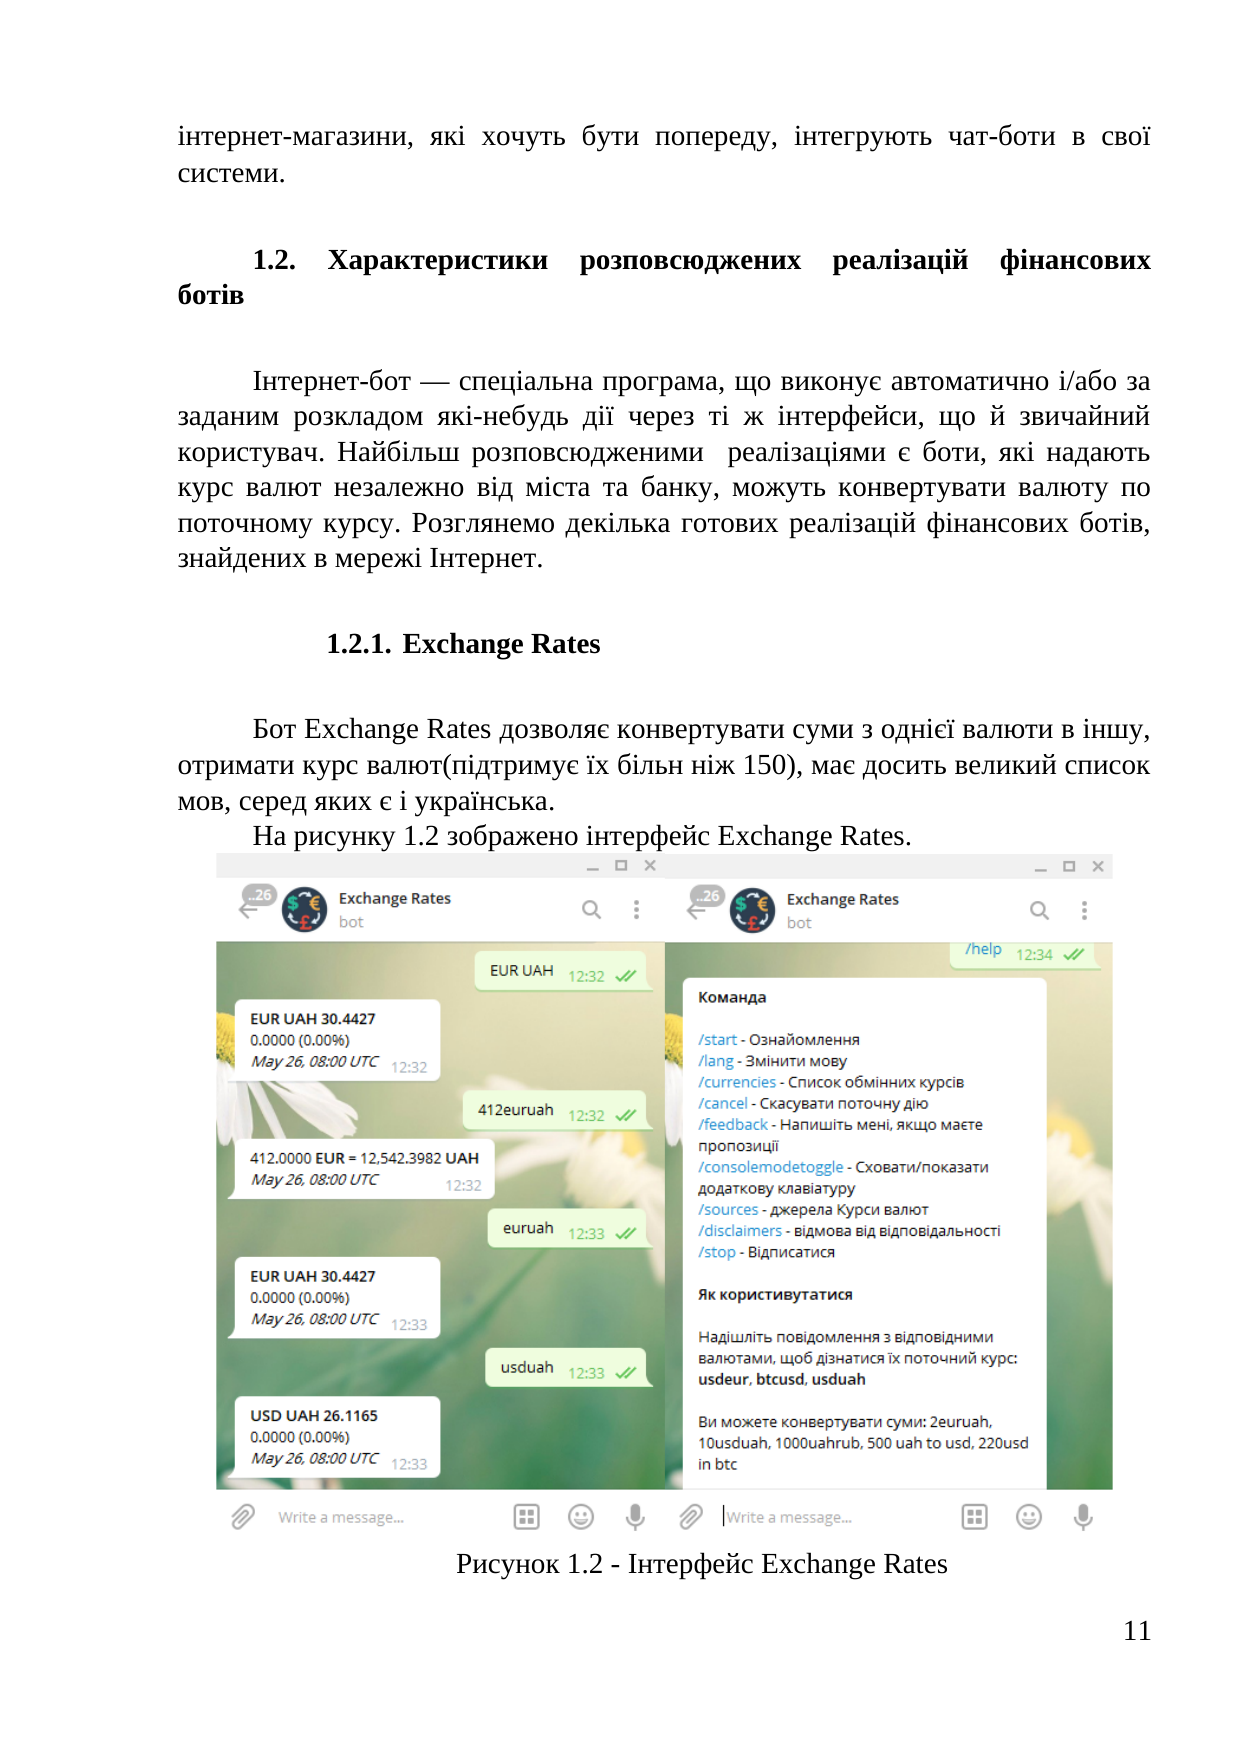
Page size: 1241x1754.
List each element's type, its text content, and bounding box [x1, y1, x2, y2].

text На рисунку 1.2 зображено інтерфейс Exchange Rates. [177, 818, 1152, 852]
text Бот Exchange Rates дозволяє конвертувати суми з однієї валюти в іншу, отримати курс валют(підтримує їх більн ніж 150), має досить великий список мов, серед яких є і українська. [177, 712, 1152, 816]
list Exchange Rates [251, 626, 1152, 659]
list Характеристики розповсюджених реалізацій фінансових ботів [177, 242, 1152, 311]
picture [216, 853, 1113, 1544]
text Рисунок 1.2 - Інтерфейс Exchange Rates [177, 1546, 1152, 1579]
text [177, 118, 1152, 188]
text Інтернет-бот — спеціальна програма, що виконує автоматично і/або за заданим розкладом які-небудь дії через ті ж інтерфейси, що й звичайний користувач. Найбільш розповсюдженими реалізаціями є боти, які надають курс валют незалежно від міста та банку, можуть конвертувати валюту по поточному курсу. Розглянемо декілька готових реалізацій фінансових ботів, знайдених в мережі Інтернет. [177, 363, 1152, 574]
